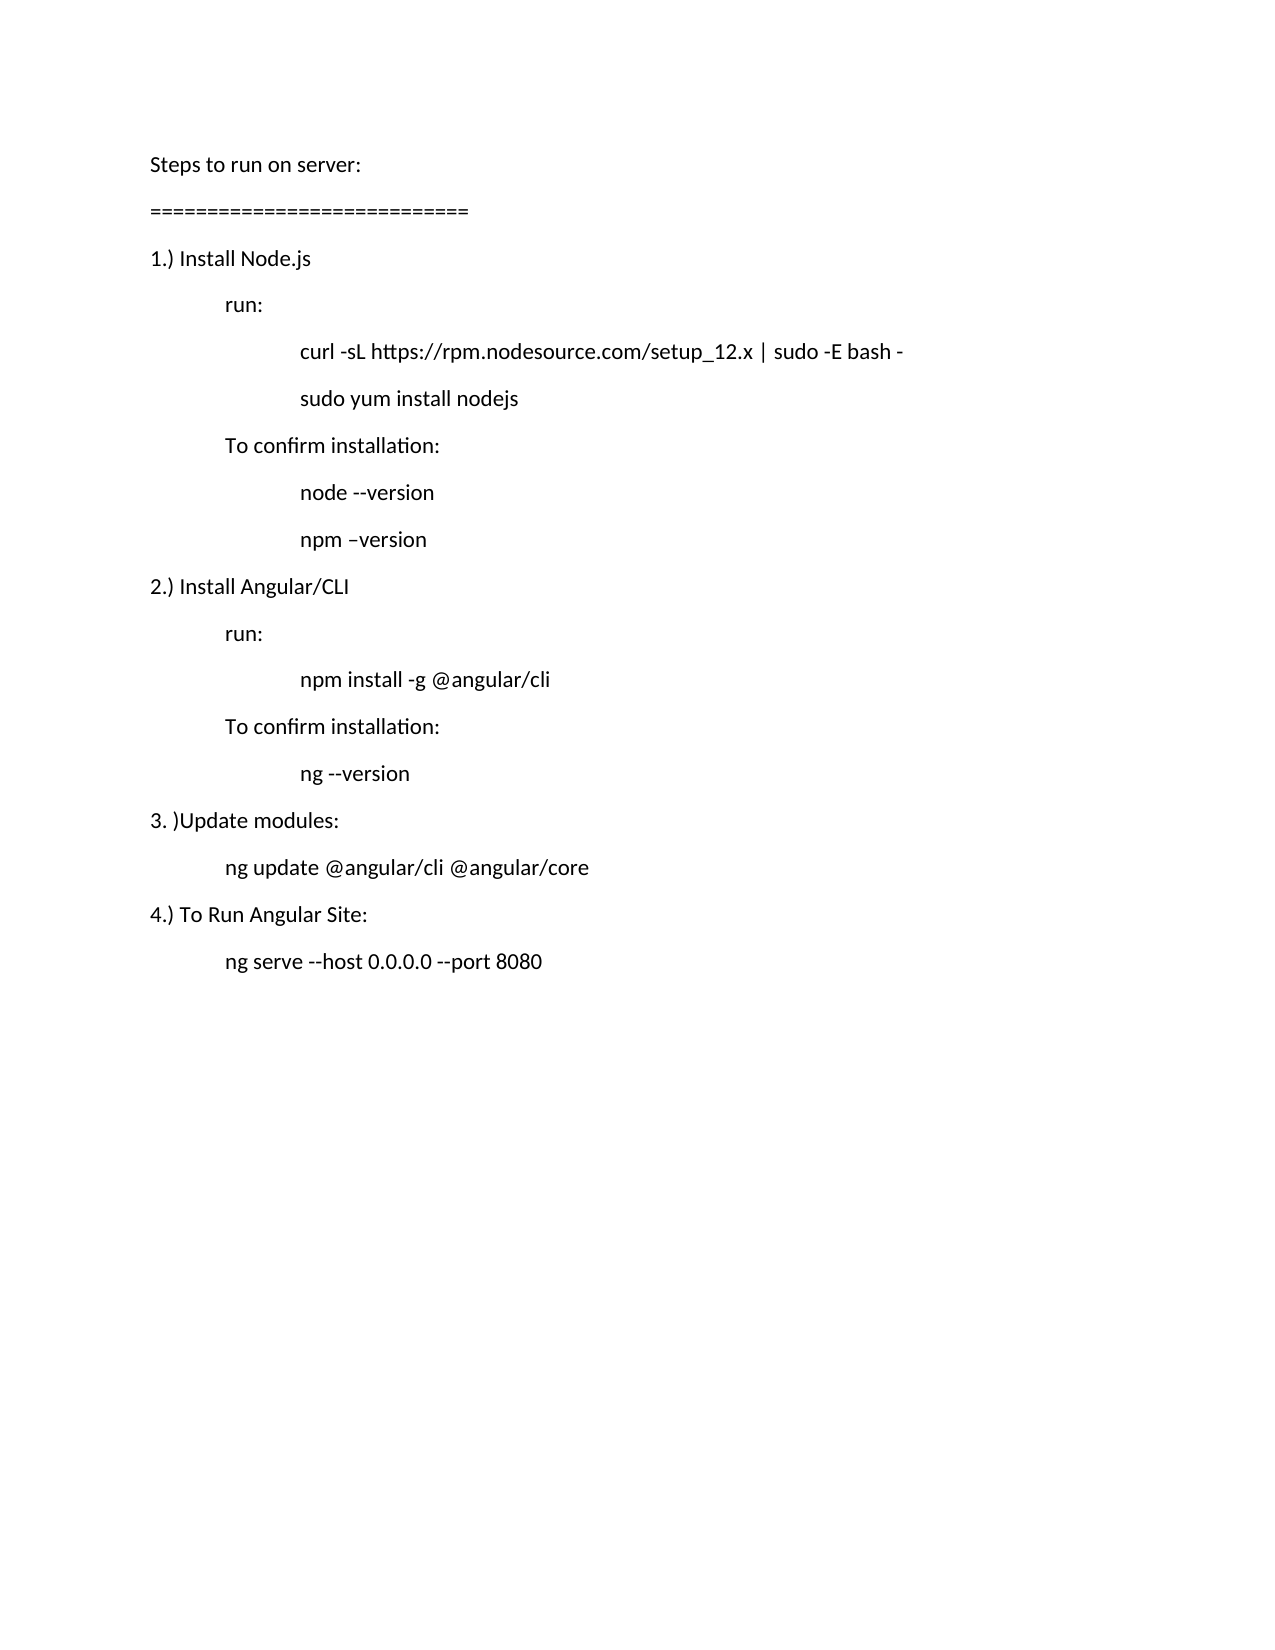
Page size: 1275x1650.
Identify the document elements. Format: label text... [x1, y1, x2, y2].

text npm –version [150, 525, 1125, 553]
text sudo yum install nodejs [150, 384, 1125, 412]
text ng update @angular/cli @angular/core [150, 853, 1125, 881]
text ng --version [150, 759, 1125, 787]
text To confirm installation: [150, 712, 1125, 741]
text Steps to run on server: [150, 150, 1125, 178]
text run: [150, 291, 1125, 319]
text 2.) Install Angular/CLI [150, 572, 1125, 600]
text 3. )Update modules: [150, 806, 1125, 834]
text run: [150, 619, 1125, 647]
text curl -sL https://rpm.nodesource.com/setup_12.x | sudo -E bash - [150, 337, 1125, 366]
text node --version [150, 478, 1125, 506]
text To confirm installation: [150, 431, 1125, 459]
text ============================ [150, 197, 1125, 225]
text 4.) To Run Angular Site: [150, 900, 1125, 928]
text ng serve --host 0.0.0.0 --port 8080 [150, 947, 1125, 975]
text npm install -g @angular/cli [150, 666, 1125, 694]
text 1.) Install Node.js [150, 244, 1125, 272]
